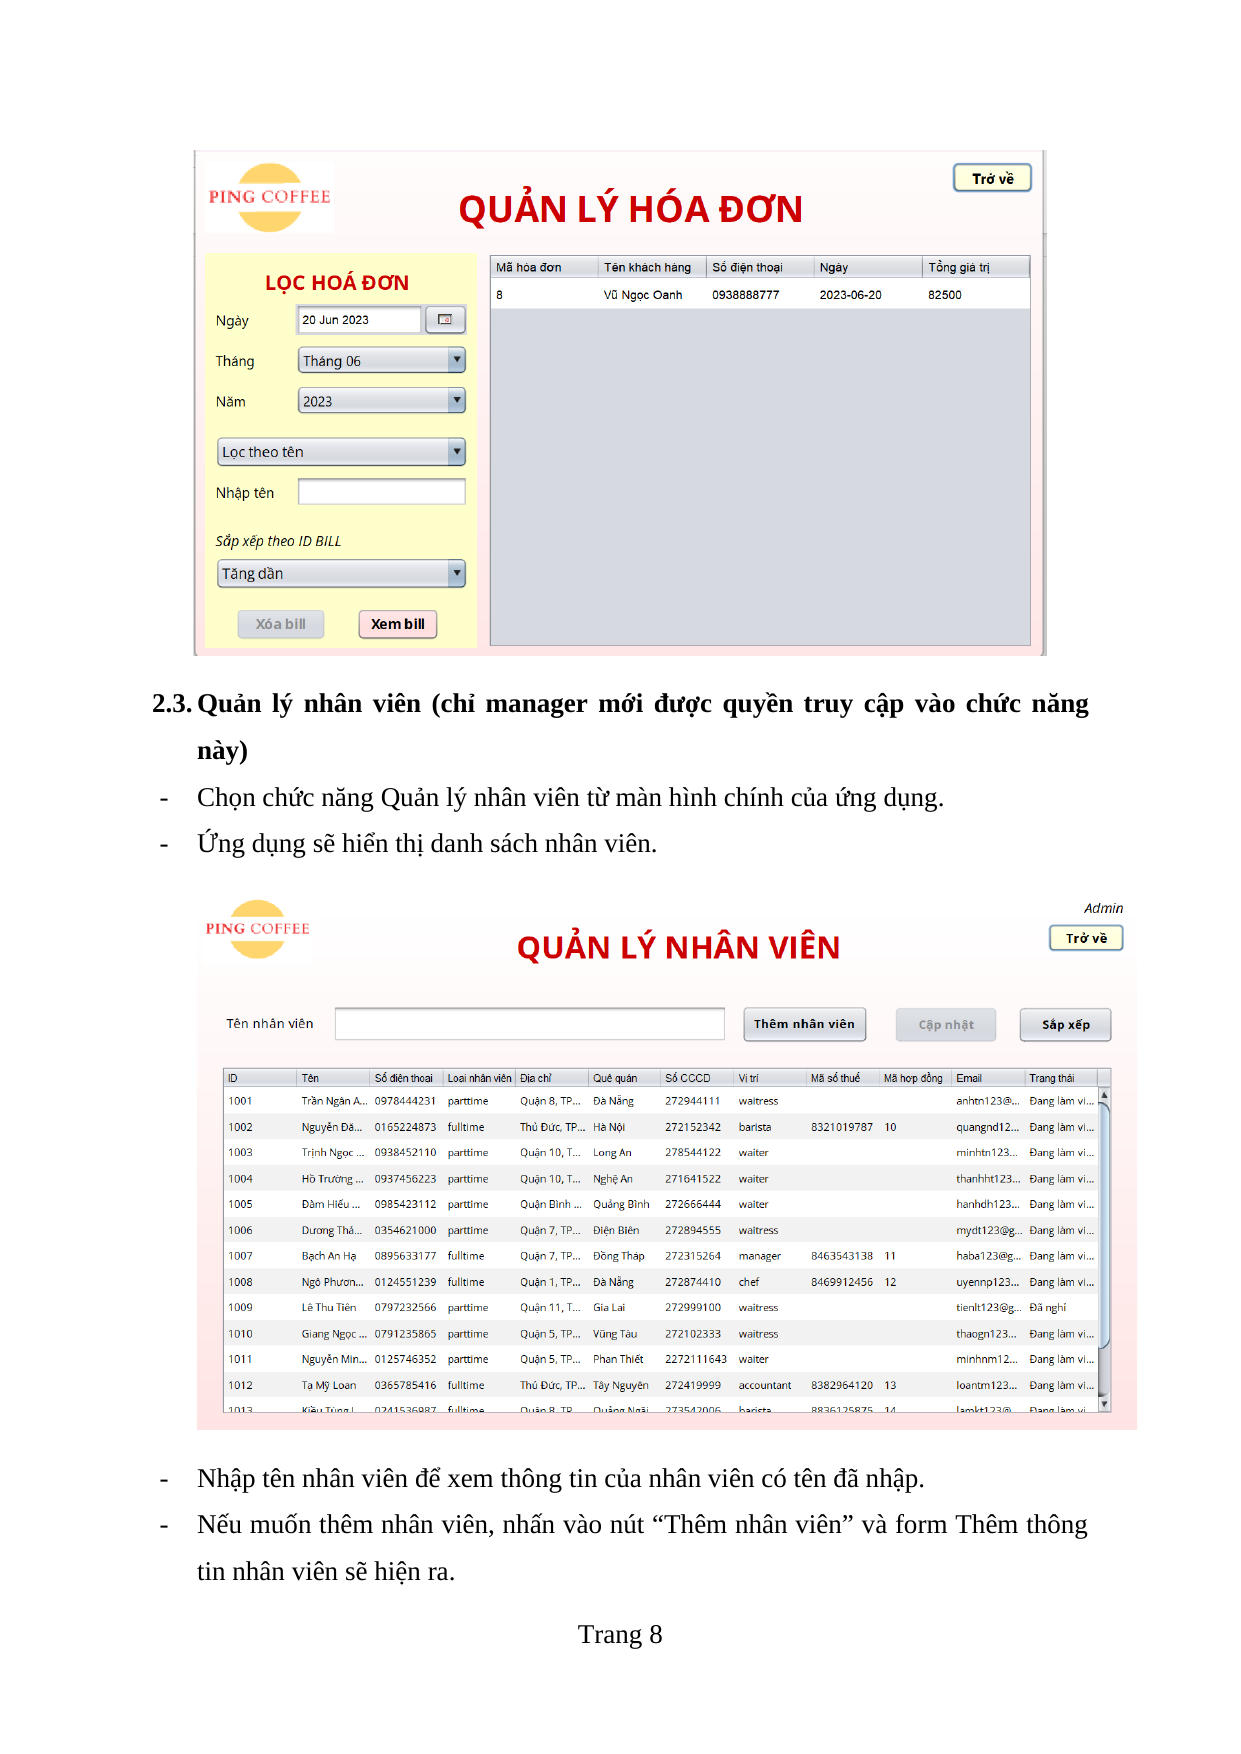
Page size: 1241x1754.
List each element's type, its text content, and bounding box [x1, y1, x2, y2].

picture [196, 890, 1138, 1430]
picture [193, 150, 1047, 656]
list Quản lý nhân viên (chỉ manager mới được quyền truy cập vào chức năng này) [152, 687, 1090, 765]
list Nếu muốn thêm nhân viên, nhấn vào nút “Thêm nhân viên” và form Thêm thông tin nhân viên sẽ hiện ra. [159, 1508, 1090, 1586]
list Chọn chức năng Quản lý nhân viên từ màn hình chính của ứng dụng. [159, 781, 1090, 812]
list Ứng dụng sẽ hiển thị danh sách nhân viên. [159, 827, 1090, 858]
list Nhập tên nhân viên để xem thông tin của nhân viên có tên đã nhập. [159, 1462, 1090, 1493]
